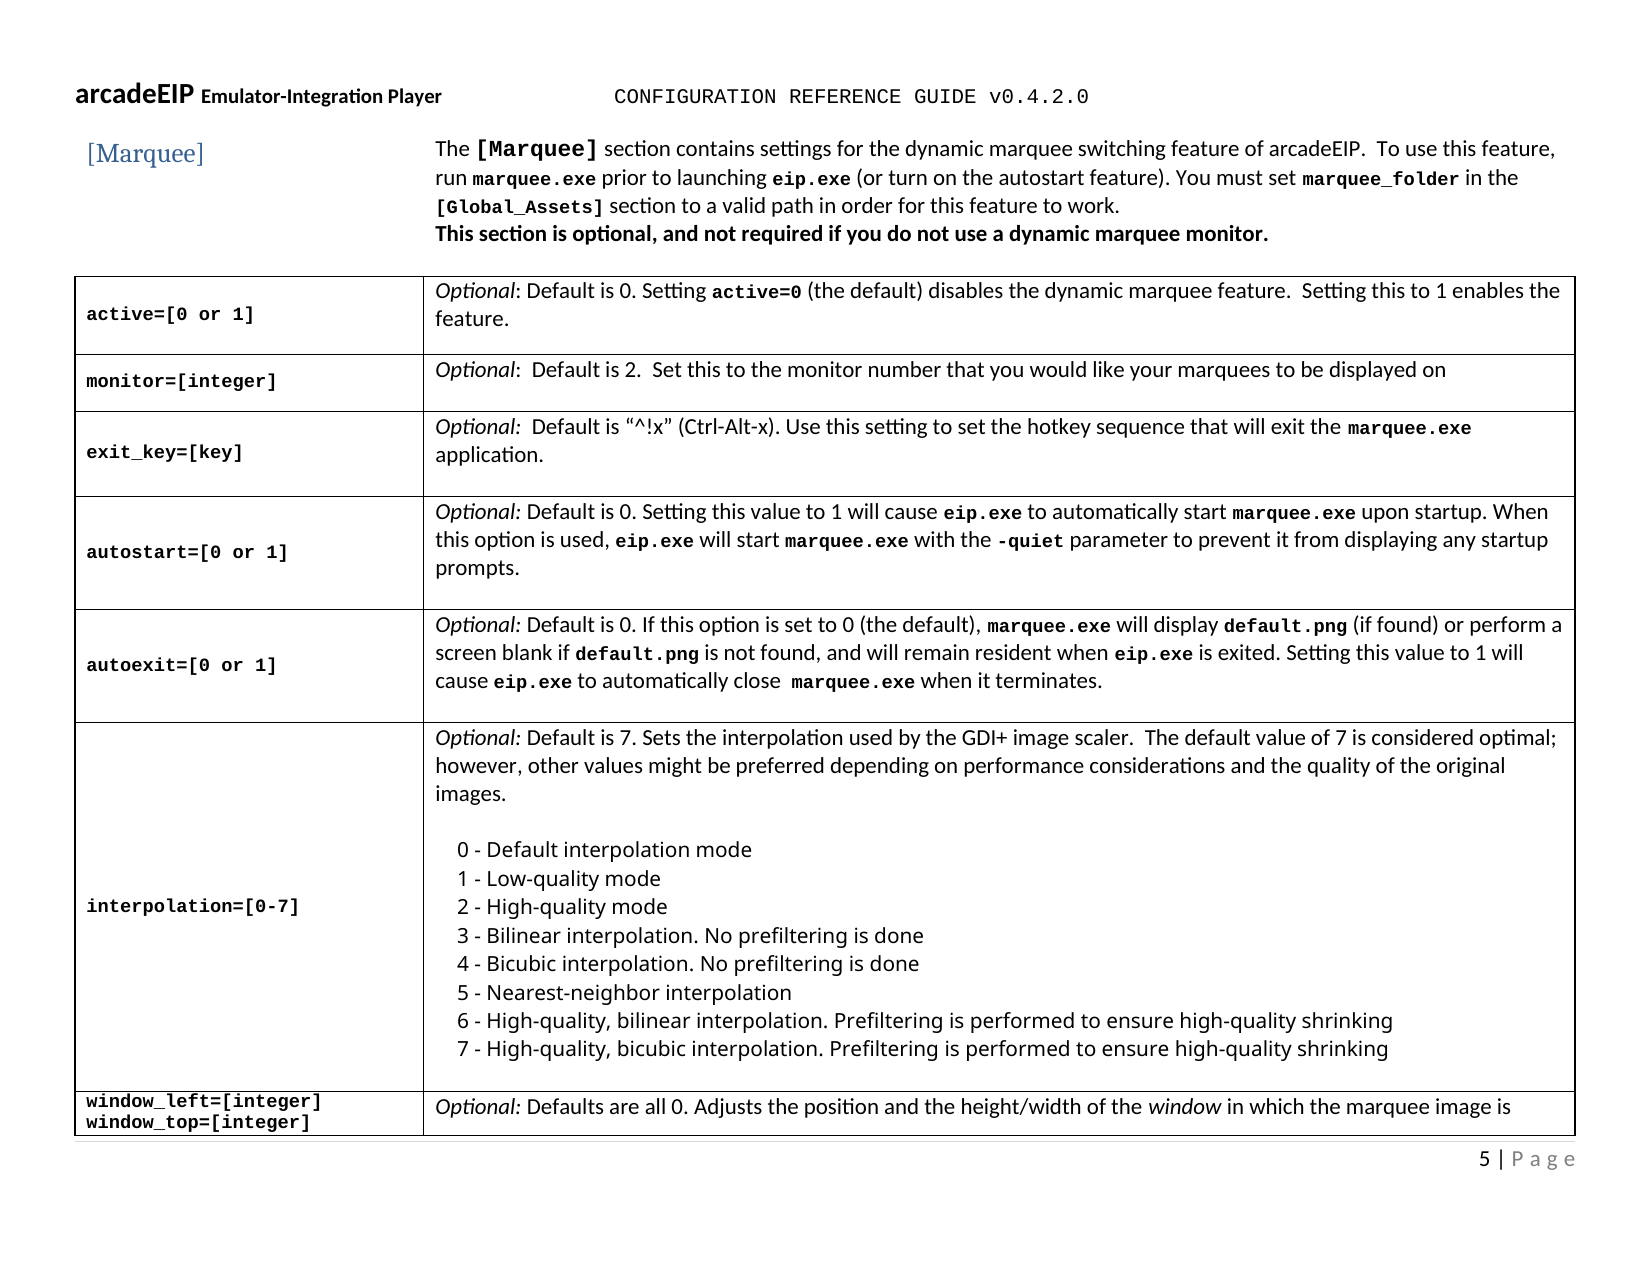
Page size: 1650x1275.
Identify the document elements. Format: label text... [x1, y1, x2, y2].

table_cell Optional: Default is 2. Set this to the monitor number that you would like your marquees to be displayed on [424, 355, 1574, 411]
table_cell Optional: Default is 0. Setting active=0 (the default) disables the dynamic marquee feature. Setting this to 1 enables the feature. [424, 277, 1574, 354]
table_cell active=[0 or 1] [76, 277, 423, 354]
table_cell window_left=[integer] window_top=[integer] window_height=[integer] window_width=[integer] [76, 1092, 423, 1134]
table_cell exit_key=[key] [76, 412, 423, 496]
table_cell monitor=[integer] [76, 355, 423, 411]
table_header The [Marquee] section contains settings for the dynamic marquee switching feature of arcadeEIP. To use this feature, run marquee.exe prior to launching eip.exe (or turn on the autostart feature). You must set marquee_folder in the [Global_Assets] section to a valid path in order for this feature to work. This section is optional, and not required if you do not use a dynamic marquee monitor. [424, 134, 1575, 276]
table_cell Optional: Default is “^!x” (Ctrl-Alt-x). Use this setting to set the hotkey sequence that will exit the marquee.exe application. [424, 412, 1574, 496]
table_cell Optional: Default is 7. Sets the interpolation used by the GDI+ image scaler. The default value of 7 is considered optimal; however, other values might be preferred depending on performance considerations and the quality of the original images. 0 - Default interpolation mode 1 - Low-quality mode 2 - High-quality mode 3 - Bilinear interpolation. No prefiltering is done 4 - Bicubic interpolation. No prefiltering is done 5 - Nearest-neighbor interpolation 6 - High-quality, bilinear interpolation. Prefiltering is performed to ensure high-quality shrinking 7 - High-quality, bicubic interpolation. Prefiltering is performed to ensure high-quality shrinking [424, 723, 1574, 1091]
table_cell autoexit=[0 or 1] [76, 610, 423, 722]
table_cell Optional: Default is 0. Setting this value to 1 will cause eip.exe to automatically start marquee.exe upon startup. When this option is used, eip.exe will start marquee.exe with the -quiet parameter to prevent it from displaying any startup prompts. [424, 497, 1574, 609]
table_header [Marquee] [75, 134, 424, 276]
table_cell interpolation=[0-7] [76, 723, 423, 1091]
table_cell Optional: Default is 0. If this option is set to 0 (the default), marquee.exe will display default.png (if found) or perform a screen blank if default.png is not found, and will remain resident when eip.exe is exited. Setting this value to 1 will cause eip.exe to automatically close marquee.exe when it terminates. [424, 610, 1574, 722]
table_cell autostart=[0 or 1] [76, 497, 423, 609]
